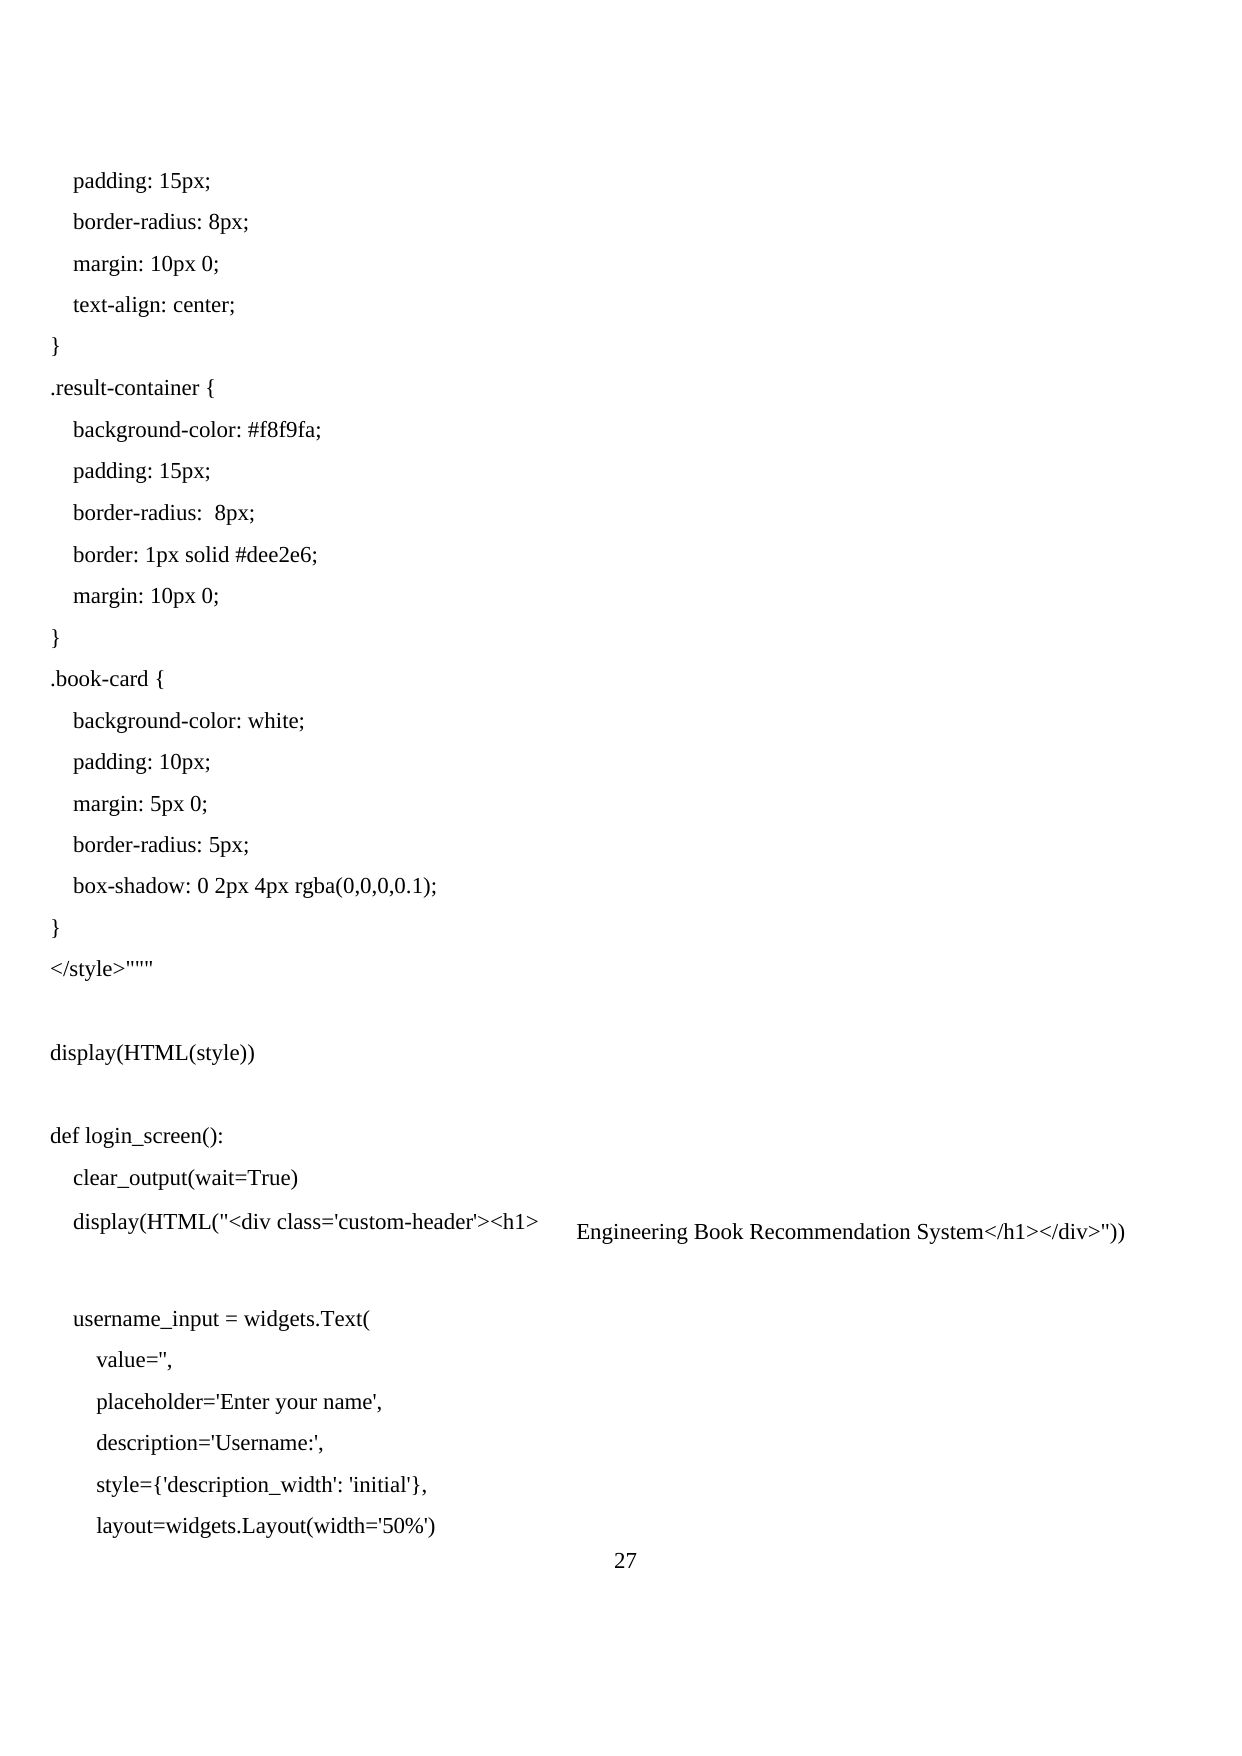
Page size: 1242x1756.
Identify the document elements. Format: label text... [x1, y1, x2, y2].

text } [50, 914, 1242, 940]
text padding: 15px; border-radius: 8px; margin: 10px 0; text-align: center; [73, 167, 251, 318]
text margin: 5px 0; border-radius: 5px; [73, 790, 251, 857]
text def login_screen(): clear_output(wait=True) [50, 1122, 301, 1190]
text box-shadow: 0 2px 4px rgba(0,0,0,0.1); [73, 872, 1242, 898]
text border-radius: 8px; border: 1px solid #dee2e6; margin: 10px 0; [73, 499, 320, 609]
text </style>""" [50, 955, 1242, 982]
text display(HTML(style)) [50, 1039, 1242, 1065]
text .book-card { [50, 665, 1242, 692]
text username_input = widgets.Text( value='', [73, 1305, 372, 1373]
text Engineering Book Recommendation System</h1></div>")) [576, 1218, 1242, 1244]
text background-color: white; padding: 10px; [73, 707, 307, 774]
text } [50, 624, 1242, 650]
text placeholder='Enter your name', description='Username:', style={'description_width': 'initial'}, layout=widgets.Layout(width='50%') [96, 1388, 474, 1539]
text .result-container { background-color: #f8f9fa; padding: 15px; [50, 374, 323, 484]
text } [50, 333, 1242, 359]
text display(HTML("<div class='custom-header'><h1> [73, 1208, 543, 1235]
